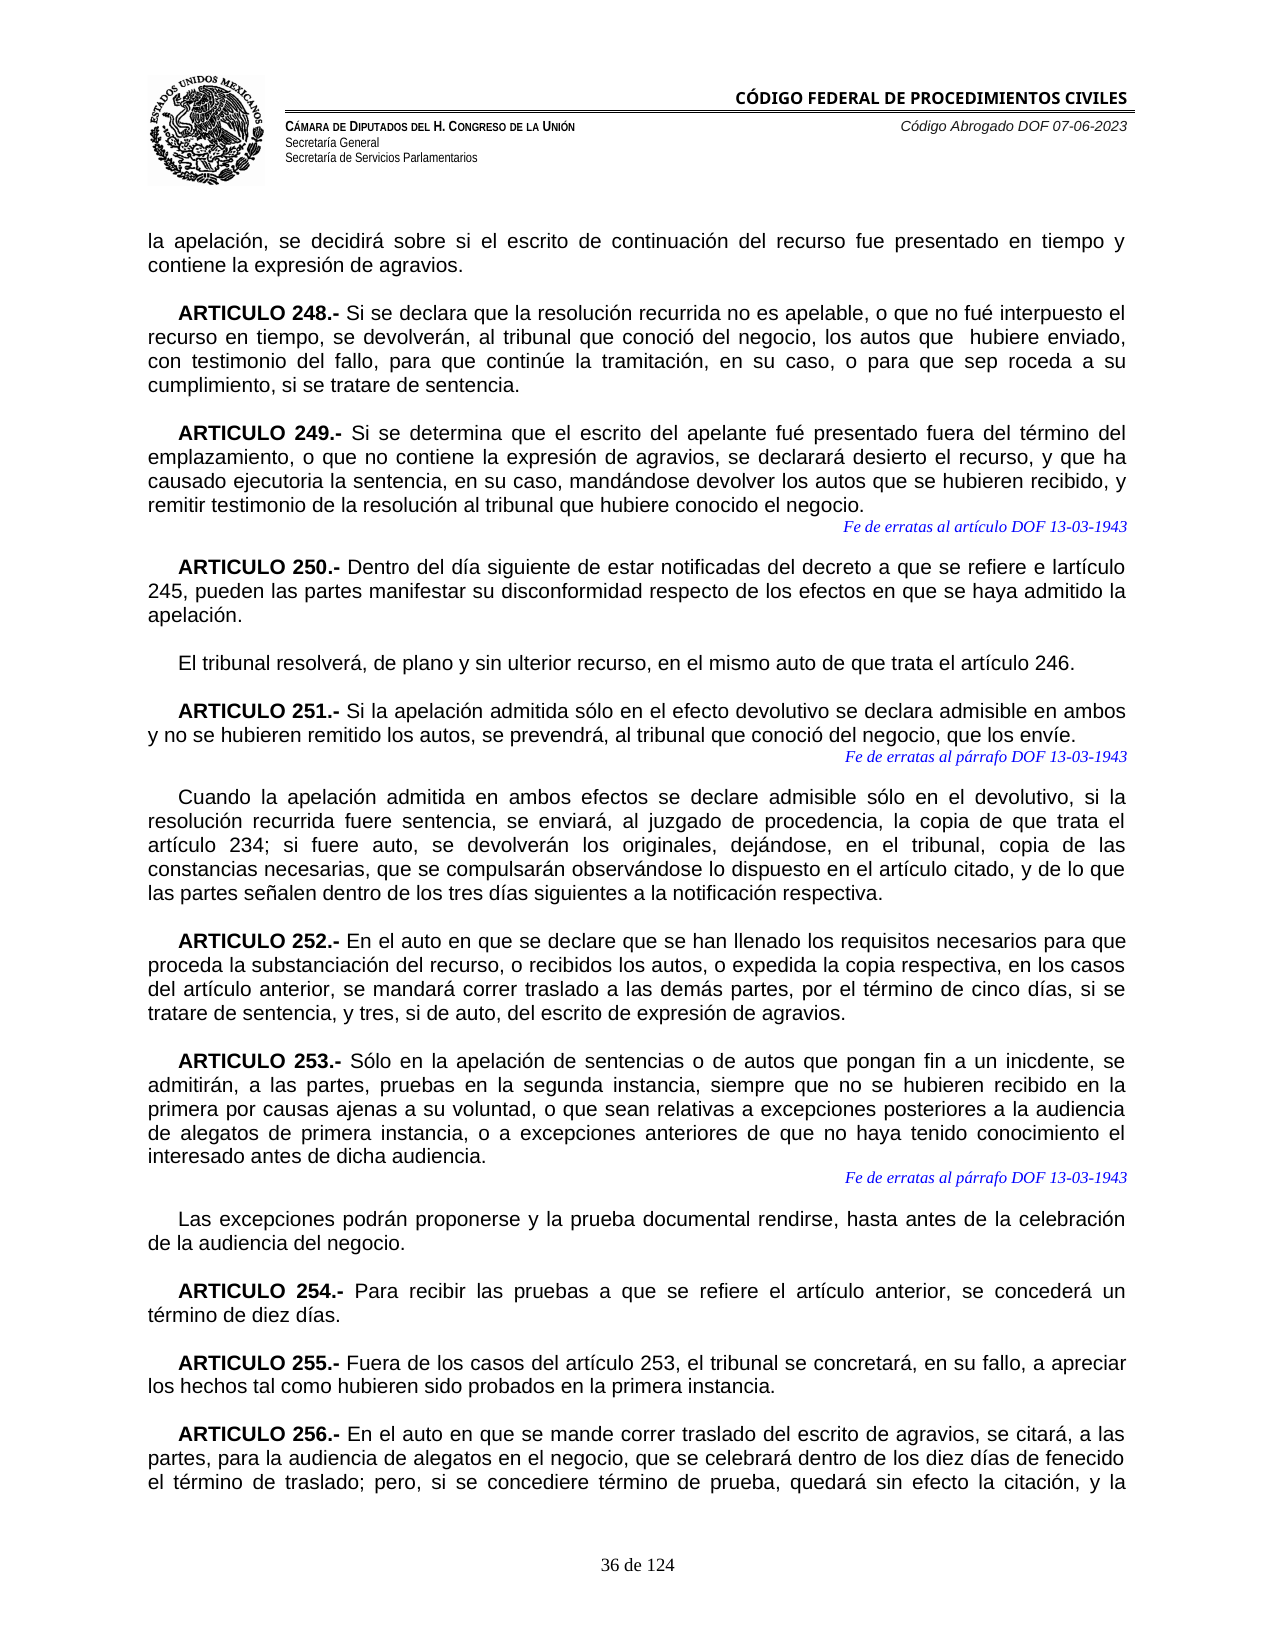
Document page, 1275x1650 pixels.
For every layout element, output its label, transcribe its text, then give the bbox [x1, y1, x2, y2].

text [148, 229, 1127, 277]
text ARTICULO 249.- Si se determina que el escrito del apelante fué presentado fuera del término del emplazamiento, o que no contiene la expresión de agravios, se declarará desierto el recurso, y que ha causado ejecutoria la sentencia, en su caso, mandándose devolver los autos que se hubieren recibido, y remitir testimonio de la resolución al tribunal que hubiere conocido el negocio. [148, 421, 1127, 517]
text ARTICULO 250.- Dentro del día siguiente de estar notificadas del decreto a que se refiere e lartículo 245, pueden las partes manifestar su disconformidad respecto de los efectos en que se haya admitido la apelación. [148, 555, 1127, 627]
text ARTICULO 251.- Si la apelación admitida sólo en el efecto devolutivo se declara admisible en ambos y no se hubieren remitido los autos, se prevendrá, al tribunal que conoció del negocio, que los envíe. [148, 699, 1127, 747]
text Las excepciones podrán proponerse y la prueba documental rendirse, hasta antes de la celebración de la audiencia del negocio. [148, 1207, 1127, 1254]
text ARTICULO 254.- Para recibir las pruebas a que se refiere el artículo anterior, se concederá un término de diez días. [148, 1278, 1127, 1326]
text El tribunal resolverá, de plano y sin ulterior recurso, en el mismo auto de que trata el artículo 246. [148, 651, 1127, 675]
text ARTICULO 252.- En el auto en que se declare que se han llenado los requisitos necesarios para que proceda la substanciación del recurso, o recibidos los autos, o expedida la copia respectiva, en los casos del artículo anterior, se mandará correr traslado a las demás partes, por el término de cinco días, si se tratare de sentencia, y tres, si de auto, del escrito de expresión de agravios. [148, 929, 1127, 1024]
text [148, 1422, 1127, 1494]
text ARTICULO 248.- Si se declara que la resolución recurrida no es apelable, o que no fué interpuesto el recurso en tiempo, se devolverán, al tribunal que conoció del negocio, los autos que hubiere enviado, con testimonio del fallo, para que continúe la tramitación, en su caso, o para que sep roceda a su cumplimiento, si se tratare de sentencia. [148, 301, 1127, 397]
text Fe de erratas al párrafo DOF 13-03-1943 [148, 1168, 1127, 1187]
text Cuando la apelación admitida en ambos efectos se declare admisible sólo en el devolutivo, si la resolución recurrida fuere sentencia, se enviará, al juzgado de procedencia, la copia de que trata el artículo 234; si fuere auto, se devolverán los originales, dejándose, en el tribunal, copia de las constancias necesarias, que se compulsarán observándose lo dispuesto en el artículo citado, y de lo que las partes señalen dentro de los tres días siguientes a la notificación respectiva. [148, 785, 1127, 905]
text Fe de erratas al artículo DOF 13-03-1943 [148, 517, 1127, 536]
text ARTICULO 253.- Sólo en la apelación de sentencias o de autos que pongan fin a un inicdente, se admitirán, a las partes, pruebas en la segunda instancia, siempre que no se hubieren recibido en la primera por causas ajenas a su voluntad, o que sean relativas a excepciones posteriores a la audiencia de alegatos de primera instancia, o a excepciones anteriores de que no haya tenido conocimiento el interesado antes de dicha audiencia. [148, 1048, 1127, 1168]
text Fe de erratas al párrafo DOF 13-03-1943 [148, 747, 1127, 766]
text ARTICULO 255.- Fuera de los casos del artículo 253, el tribunal se concretará, en su fallo, a apreciar los hechos tal como hubieren sido probados en la primera instancia. [148, 1350, 1127, 1398]
